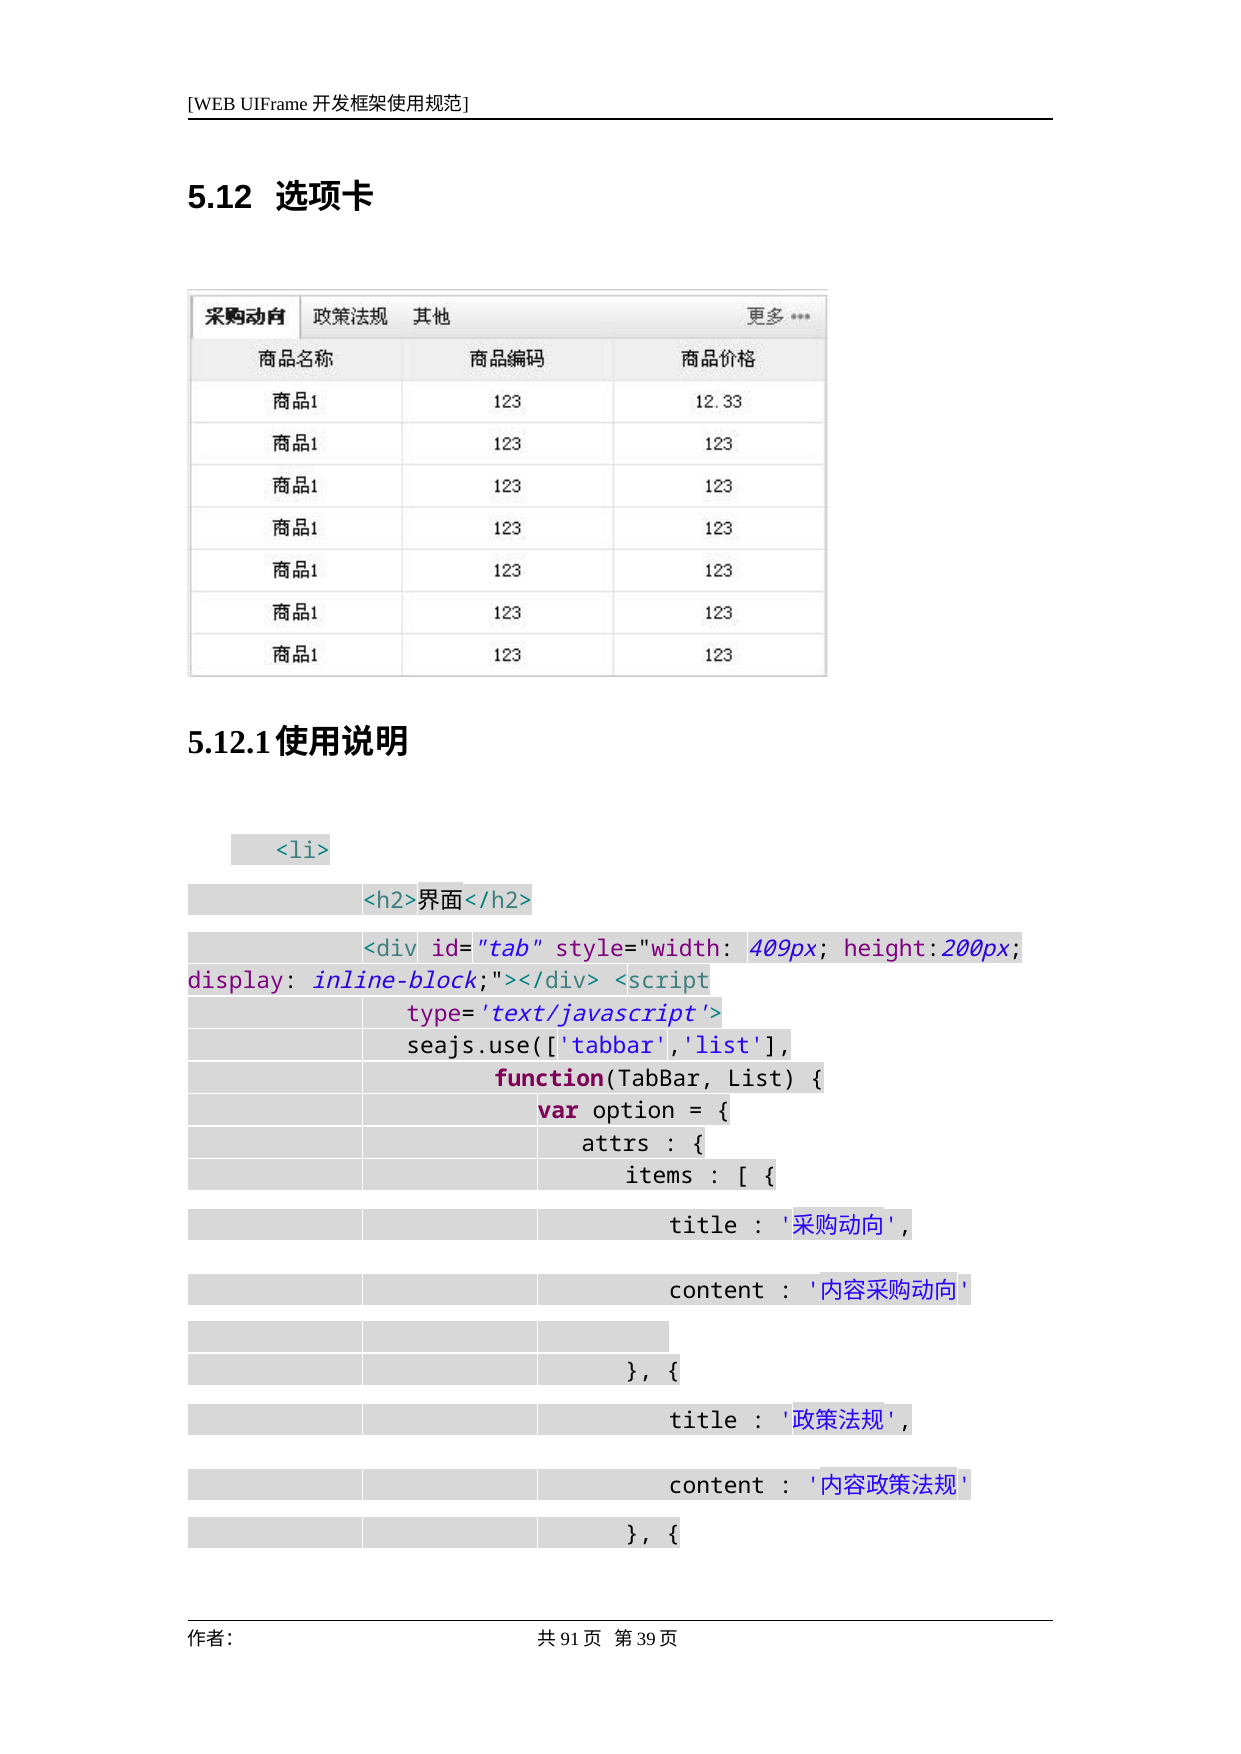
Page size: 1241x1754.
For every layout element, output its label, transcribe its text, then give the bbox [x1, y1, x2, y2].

text type='text/javascript'> [187, 996, 1053, 1028]
text title : '政策法规', [187, 1386, 1053, 1451]
text <h2>界面</h2> [187, 866, 1053, 931]
subtitle 使用说明 [187, 706, 1053, 771]
text title : '采购动向', [187, 1191, 1053, 1256]
text var option = { [187, 1093, 1053, 1126]
text }, { [187, 1353, 1053, 1386]
text <div id="tab" style="width: 409px; height:200px; display: inline-block;"></div> <script [187, 931, 1053, 996]
text items : [ { [187, 1158, 1053, 1191]
text content : '内容采购动向' [187, 1256, 1053, 1321]
text <li> [187, 833, 1053, 866]
text content : '内容政策法规' [187, 1451, 1053, 1516]
text }, { [187, 1516, 1053, 1548]
subtitle 选项卡 [187, 162, 1053, 227]
text function(TabBar, List) { [187, 1061, 1053, 1093]
text attrs : { [187, 1126, 1053, 1158]
text seajs.use(['tabbar','list'], [187, 1028, 1053, 1061]
picture [187, 289, 829, 677]
